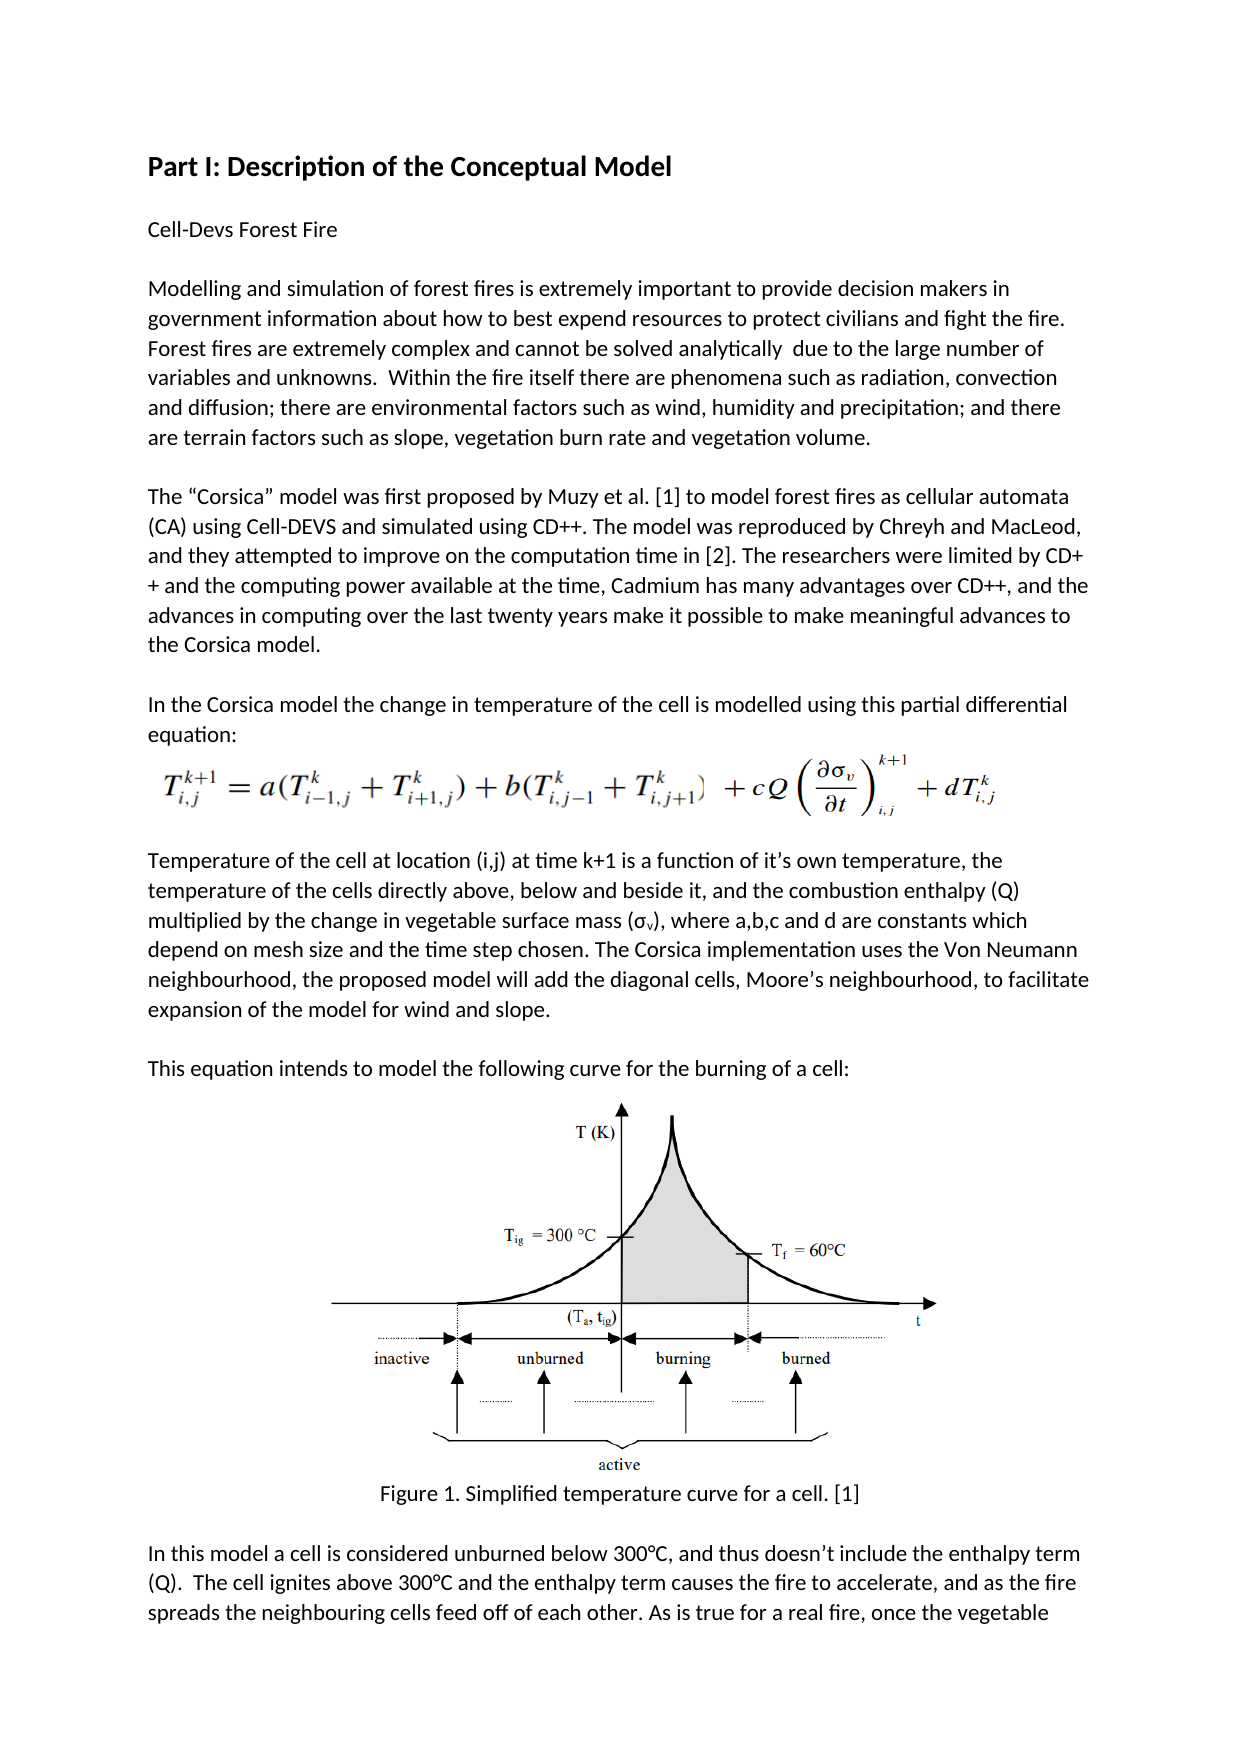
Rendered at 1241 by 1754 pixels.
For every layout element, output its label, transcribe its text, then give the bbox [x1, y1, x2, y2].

picture [147, 751, 459, 807]
text Part I: Description of the Conceptual Model [148, 148, 1093, 183]
text Modelling and simulation of forest fires is extremely important to provide decision makers in government information about how to best expend resources to protect civilians and fight the fire. Forest fires are extremely complex and cannot be solved analytically due to the large number of variables and unknowns. Within the fire itself there are phenomena such as radiation, convection and diffusion; there are environmental factors such as wind, humidity and precipitation; and there are terrain factors such as slope, vegetation burn rate and vegetation volume. [148, 274, 1093, 451]
picture [477, 749, 752, 816]
text The “Corsica” model was first proposed by Muzy et al. [1] to model forest fires as cellular automata (CA) using Cell-DEVS and simulated using CD++. The model was reproduced by Chreyh and MacLeod, and they attempted to improve on the computation time in [2]. The researchers were limited by CD++ and the computing power available at the time, Cadmium has many advantages over CD++, and the advances in computing over the last twenty years make it possible to make meaningful advances to the Corsica model. [148, 482, 1093, 659]
text This equation intends to model the following curve for the burning of a cell: [148, 1054, 1093, 1082]
text In the Corsica model the change in temperature of the cell is modelled using this partial differential equation: [148, 690, 1093, 748]
text Figure 1. Simplified temperature curve for a cell. [1] [148, 1479, 1093, 1507]
picture [298, 1083, 942, 1478]
text Temperature of the cell at location (i,j) at time k+1 is a function of it’s own temperature, the temperature of the cells directly above, below and beside it, and the combustion enthalpy (Q) multiplied by the change in vegetable surface mass (σv), where a,b,c and d are constants which depend on mesh size and the time step chosen. The Corsica implementation uses the Von Neumann neighbourhood, the proposed model will add the diagonal cells, Moore’s neighbourhood, to facilitate expansion of the model for wind and slope. [148, 846, 1093, 1023]
text Cell-Devs Forest Fire [148, 215, 1093, 243]
